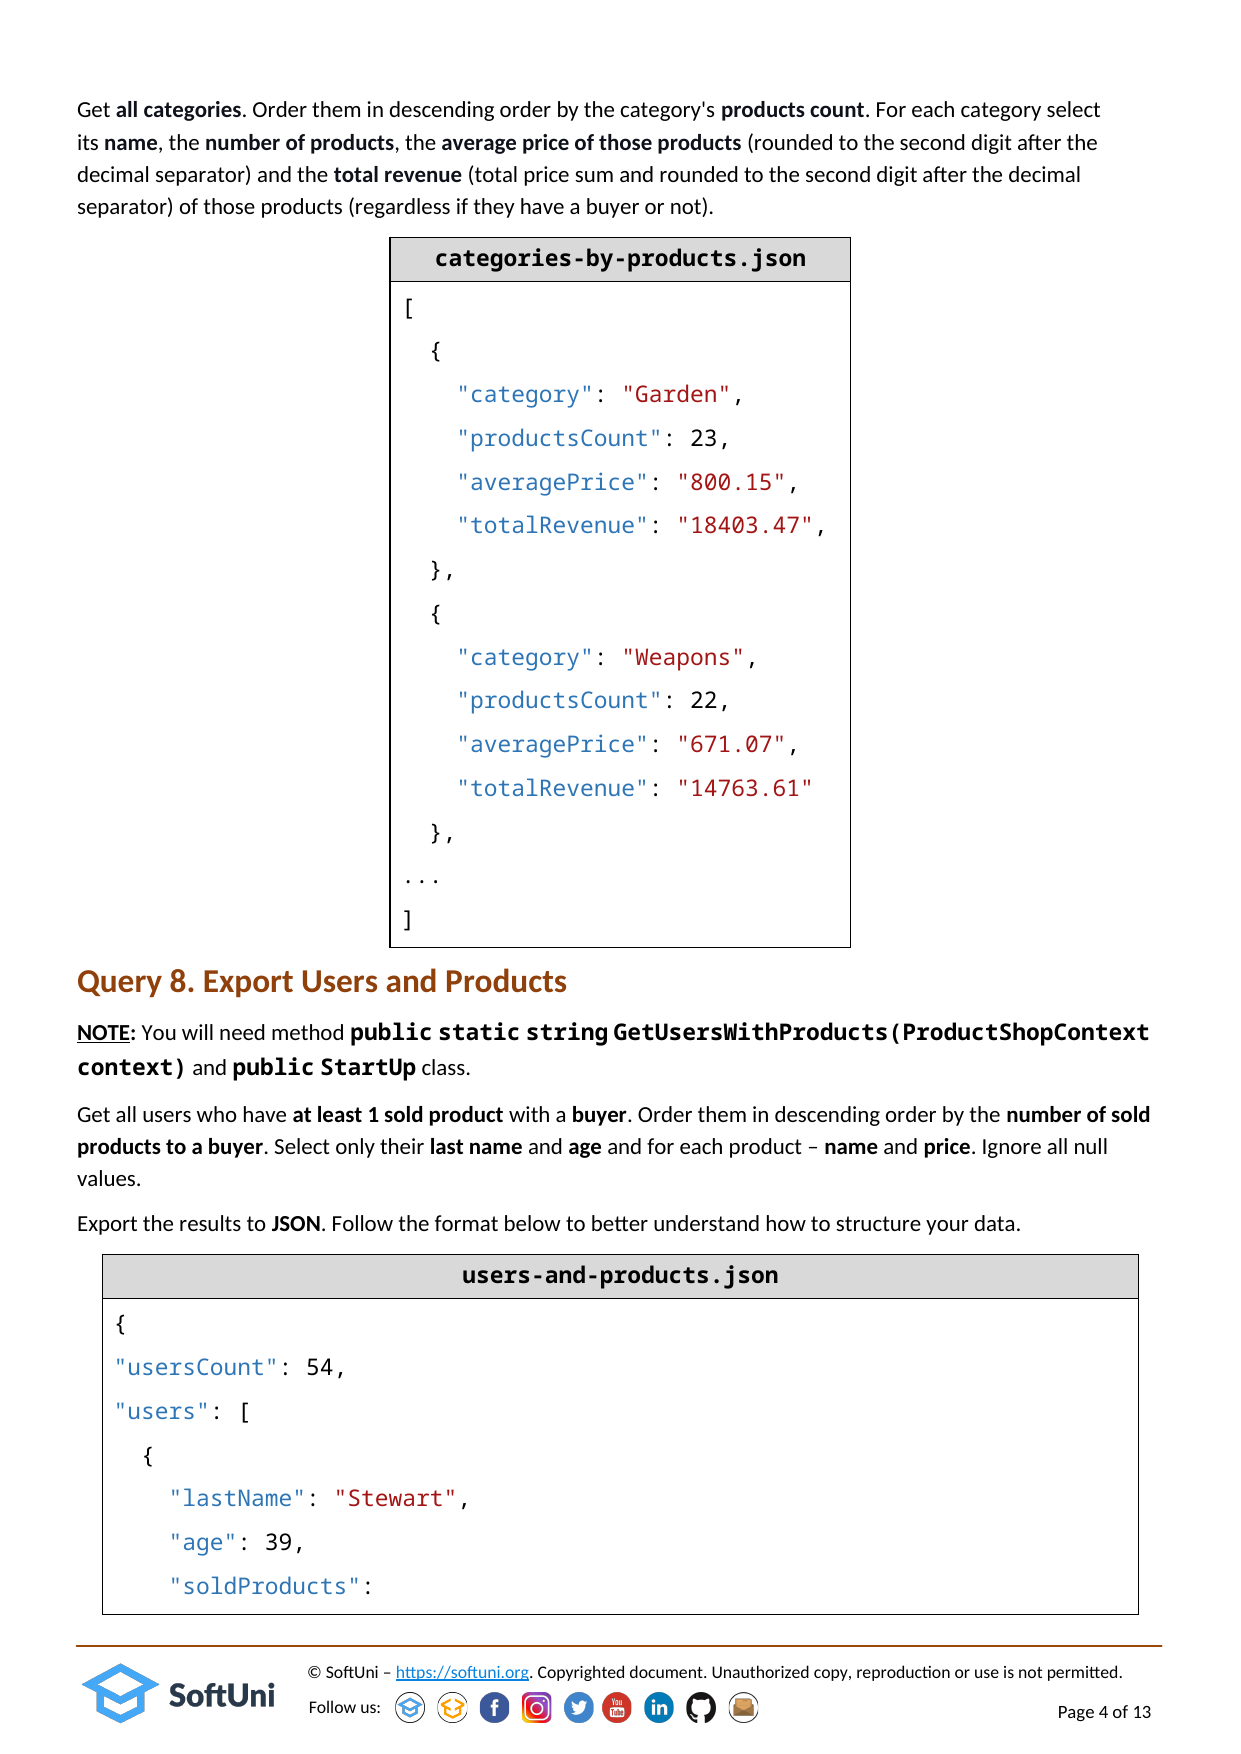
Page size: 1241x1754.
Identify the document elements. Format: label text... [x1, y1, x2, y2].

picture [437, 1692, 468, 1723]
picture [564, 1692, 594, 1723]
picture [644, 1692, 653, 1701]
picture [602, 1692, 632, 1723]
table_header categories-by-products.json [391, 238, 850, 281]
text Get all users who have at least 1 sold product with a buyer. Order them in descending order by the number of sold products to a buyer. Select only their last name and age and for each product – name and price. Ignore all null values. [77, 1100, 1163, 1192]
text Get all categories. Order them in descending order by the category's products count. For each category select its name, the number of products, the average price of those products (rounded to the second digit after the decimal separator) and the total revenue (total price sum and rounded to the second digit after the decimal separator) of those products (regardless if they have a buyer or not). [77, 95, 1163, 220]
table_cell [ { "category": "Garden", "productsCount": 23, "averagePrice": "800.15", "totalRevenue": "18403.47", }, { "category": "Weapons", "productsCount": 22, "averagePrice": "671.07", "totalRevenue": "14763.61" }, ... ] [391, 282, 850, 947]
text Export the results to JSON. Follow the format below to better understand how to structure your data. [77, 1209, 1163, 1237]
table_header users-and-products.json [103, 1255, 1138, 1298]
picture [75, 1658, 281, 1729]
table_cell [103, 1299, 1138, 1614]
text NOTE: You will need method public static string GetUsersWithProducts(ProductShopContext context) and public StartUp class. [77, 1015, 1163, 1083]
picture [479, 1692, 510, 1723]
picture [644, 1714, 653, 1723]
picture [665, 1692, 674, 1701]
picture [658, 1705, 667, 1714]
picture [395, 1692, 425, 1723]
picture [665, 1714, 674, 1723]
picture [522, 1692, 552, 1723]
picture [728, 1692, 759, 1723]
picture [686, 1692, 716, 1723]
subtitle Query 8. Export Users and Products [77, 960, 1163, 1001]
